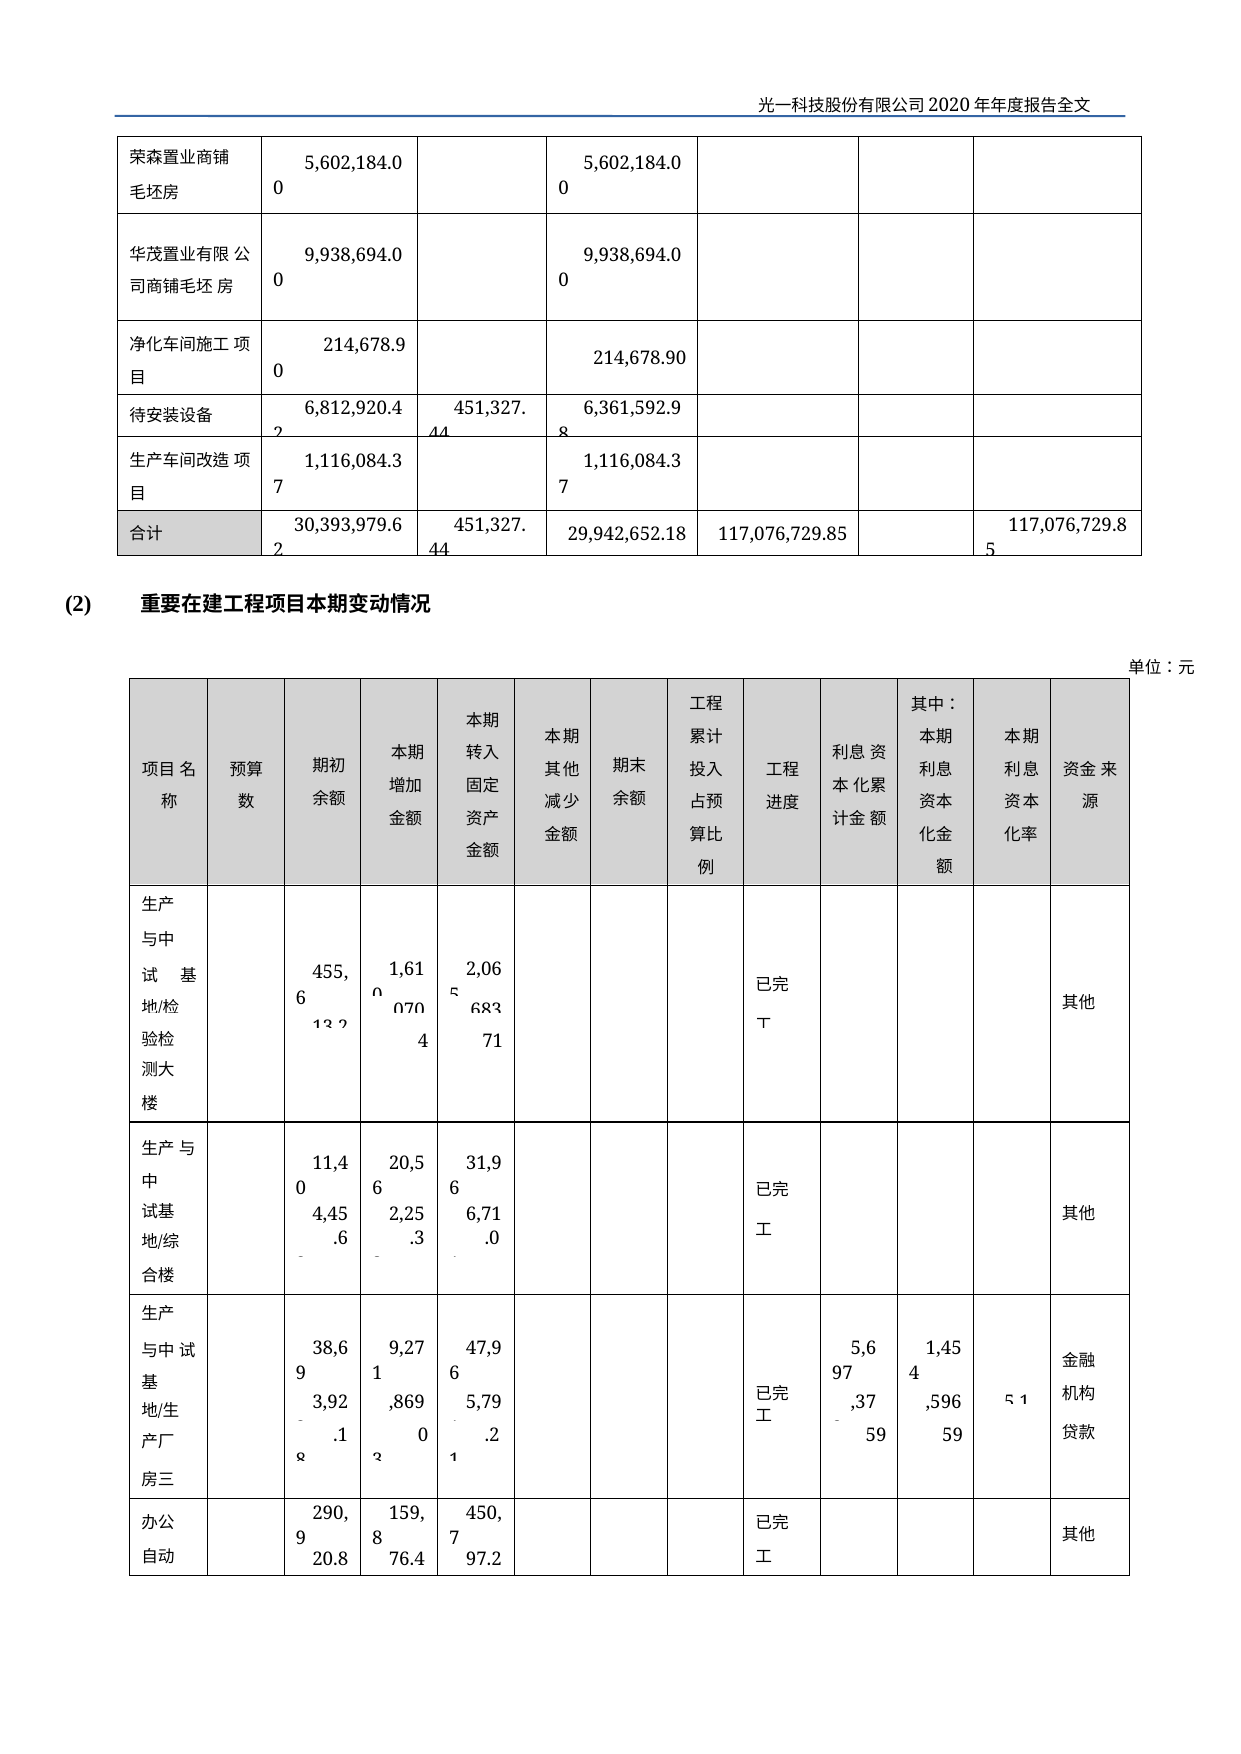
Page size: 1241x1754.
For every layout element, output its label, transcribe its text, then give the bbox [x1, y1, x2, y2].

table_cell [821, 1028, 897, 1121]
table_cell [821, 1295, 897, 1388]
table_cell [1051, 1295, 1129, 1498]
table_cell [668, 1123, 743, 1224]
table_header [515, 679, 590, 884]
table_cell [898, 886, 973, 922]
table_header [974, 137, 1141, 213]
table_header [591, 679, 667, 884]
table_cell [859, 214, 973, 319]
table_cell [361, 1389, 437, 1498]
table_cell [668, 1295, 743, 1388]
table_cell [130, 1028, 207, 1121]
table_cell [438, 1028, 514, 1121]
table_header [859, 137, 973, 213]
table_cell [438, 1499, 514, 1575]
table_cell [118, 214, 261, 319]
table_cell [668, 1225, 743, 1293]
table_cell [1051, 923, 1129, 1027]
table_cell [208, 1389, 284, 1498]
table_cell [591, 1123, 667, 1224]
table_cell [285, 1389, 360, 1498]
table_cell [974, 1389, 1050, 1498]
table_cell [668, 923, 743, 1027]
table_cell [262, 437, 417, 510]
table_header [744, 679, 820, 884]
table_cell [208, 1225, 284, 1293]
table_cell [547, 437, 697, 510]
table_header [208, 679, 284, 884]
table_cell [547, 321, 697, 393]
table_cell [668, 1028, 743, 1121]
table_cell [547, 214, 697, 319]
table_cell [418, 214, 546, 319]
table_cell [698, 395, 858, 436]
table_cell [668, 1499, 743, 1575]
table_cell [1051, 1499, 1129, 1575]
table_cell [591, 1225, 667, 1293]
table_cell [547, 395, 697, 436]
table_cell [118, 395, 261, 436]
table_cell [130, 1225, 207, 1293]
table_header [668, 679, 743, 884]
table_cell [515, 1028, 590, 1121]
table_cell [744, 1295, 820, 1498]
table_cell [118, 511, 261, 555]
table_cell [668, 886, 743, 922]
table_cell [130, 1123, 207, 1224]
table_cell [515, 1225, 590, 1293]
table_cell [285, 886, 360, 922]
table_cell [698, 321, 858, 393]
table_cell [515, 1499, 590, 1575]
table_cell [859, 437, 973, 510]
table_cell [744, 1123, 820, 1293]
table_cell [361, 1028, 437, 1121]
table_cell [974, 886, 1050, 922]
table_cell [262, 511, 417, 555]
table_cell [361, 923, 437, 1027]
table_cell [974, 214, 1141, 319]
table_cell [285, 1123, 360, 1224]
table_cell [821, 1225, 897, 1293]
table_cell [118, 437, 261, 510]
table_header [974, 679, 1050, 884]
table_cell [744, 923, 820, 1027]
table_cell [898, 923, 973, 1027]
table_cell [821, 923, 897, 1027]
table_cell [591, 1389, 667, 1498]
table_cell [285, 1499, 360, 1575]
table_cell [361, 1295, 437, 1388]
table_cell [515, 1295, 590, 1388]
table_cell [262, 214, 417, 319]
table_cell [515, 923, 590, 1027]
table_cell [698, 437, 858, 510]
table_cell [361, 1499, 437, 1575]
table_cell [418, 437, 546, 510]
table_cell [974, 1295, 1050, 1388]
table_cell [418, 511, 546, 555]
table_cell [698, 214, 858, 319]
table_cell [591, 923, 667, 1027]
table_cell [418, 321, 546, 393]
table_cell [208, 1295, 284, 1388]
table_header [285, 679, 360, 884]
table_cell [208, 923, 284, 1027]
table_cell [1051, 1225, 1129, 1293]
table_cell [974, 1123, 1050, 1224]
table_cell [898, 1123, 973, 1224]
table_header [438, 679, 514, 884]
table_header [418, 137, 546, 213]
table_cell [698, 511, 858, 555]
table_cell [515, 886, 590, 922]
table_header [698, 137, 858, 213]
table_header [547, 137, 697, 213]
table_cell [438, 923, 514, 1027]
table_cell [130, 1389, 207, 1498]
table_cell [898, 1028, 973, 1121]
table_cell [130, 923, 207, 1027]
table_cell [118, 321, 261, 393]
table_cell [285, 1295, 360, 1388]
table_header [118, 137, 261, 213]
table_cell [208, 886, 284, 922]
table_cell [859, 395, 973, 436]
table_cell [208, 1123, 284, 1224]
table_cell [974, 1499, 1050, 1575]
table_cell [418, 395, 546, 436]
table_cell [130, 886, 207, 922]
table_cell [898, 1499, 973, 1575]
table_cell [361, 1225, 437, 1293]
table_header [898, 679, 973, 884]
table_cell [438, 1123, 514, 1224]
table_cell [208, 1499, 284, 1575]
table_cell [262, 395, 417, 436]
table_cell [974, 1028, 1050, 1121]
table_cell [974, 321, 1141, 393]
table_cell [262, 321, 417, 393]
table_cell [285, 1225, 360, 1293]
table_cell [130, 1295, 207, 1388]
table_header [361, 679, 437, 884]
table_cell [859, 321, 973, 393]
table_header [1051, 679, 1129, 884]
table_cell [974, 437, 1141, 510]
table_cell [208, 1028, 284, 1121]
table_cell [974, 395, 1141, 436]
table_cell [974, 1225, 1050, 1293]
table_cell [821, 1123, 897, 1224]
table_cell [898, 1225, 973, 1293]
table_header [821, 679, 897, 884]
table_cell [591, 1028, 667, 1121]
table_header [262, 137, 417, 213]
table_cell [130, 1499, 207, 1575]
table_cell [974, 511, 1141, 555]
text 单位：元 [65, 655, 1194, 678]
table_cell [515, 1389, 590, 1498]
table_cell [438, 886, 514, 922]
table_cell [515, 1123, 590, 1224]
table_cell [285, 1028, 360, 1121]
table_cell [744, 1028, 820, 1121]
list 重要在建工程项目本期变动情况 [65, 589, 1194, 618]
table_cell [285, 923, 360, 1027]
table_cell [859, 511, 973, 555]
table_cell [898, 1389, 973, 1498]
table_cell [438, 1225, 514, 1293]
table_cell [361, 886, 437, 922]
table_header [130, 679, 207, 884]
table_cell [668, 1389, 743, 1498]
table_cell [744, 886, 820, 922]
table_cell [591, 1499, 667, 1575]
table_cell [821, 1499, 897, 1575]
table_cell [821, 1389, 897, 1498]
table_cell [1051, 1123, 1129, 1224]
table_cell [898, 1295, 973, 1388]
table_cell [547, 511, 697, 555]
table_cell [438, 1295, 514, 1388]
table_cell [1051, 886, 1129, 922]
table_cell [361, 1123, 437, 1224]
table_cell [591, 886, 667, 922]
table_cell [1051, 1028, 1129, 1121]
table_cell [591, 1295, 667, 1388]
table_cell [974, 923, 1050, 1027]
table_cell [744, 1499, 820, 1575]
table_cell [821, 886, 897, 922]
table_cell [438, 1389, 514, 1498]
